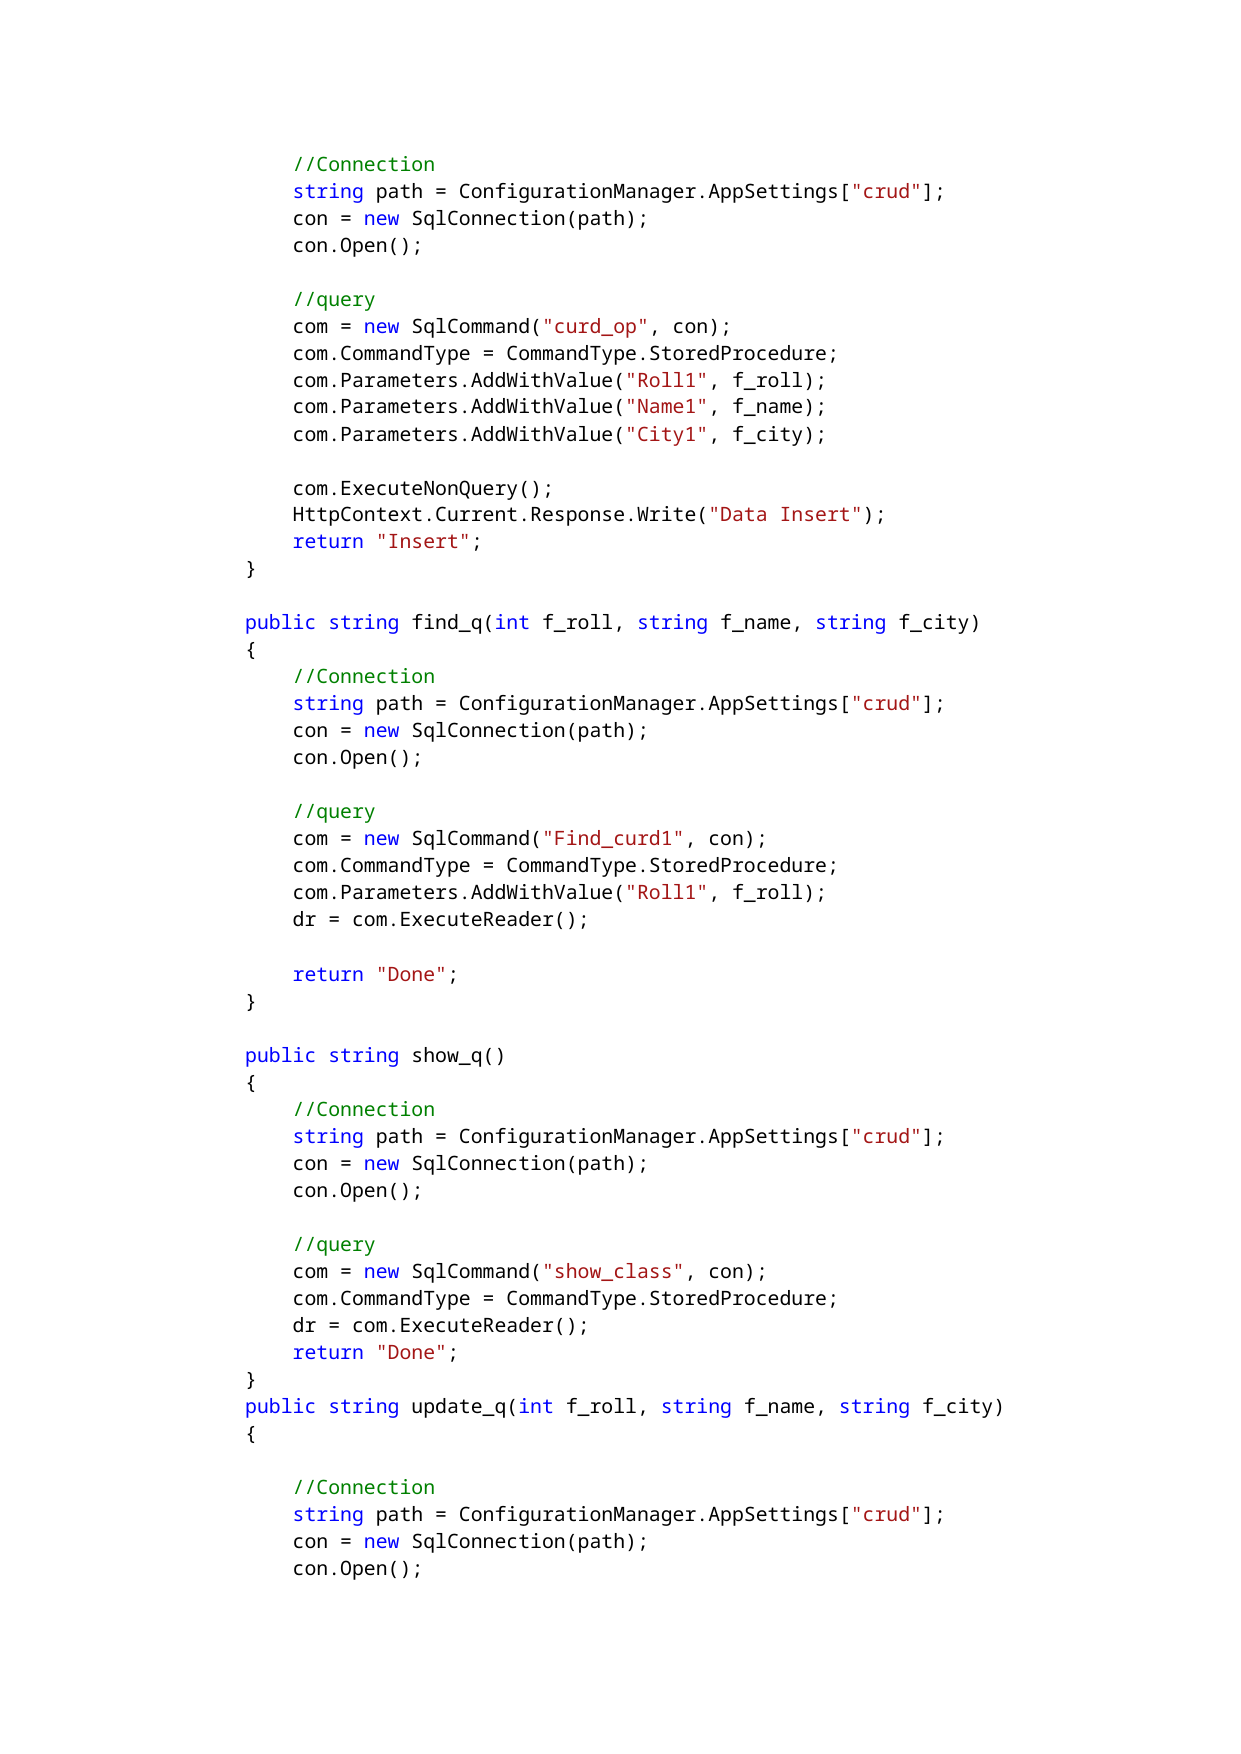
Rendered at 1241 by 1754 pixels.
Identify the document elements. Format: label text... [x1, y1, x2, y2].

text } [150, 987, 1090, 1014]
text com.CommandType = CommandType.StoredProcedure; [150, 1284, 1090, 1311]
text dr = com.ExecuteReader(); [150, 1311, 1090, 1338]
text com = new SqlCommand("Find_curd1", con); [150, 824, 1090, 851]
text //query [150, 1230, 1090, 1257]
text HttpContext.Current.Response.Write("Data Insert"); [150, 501, 1090, 528]
text string path = ConfigurationManager.AppSettings["crud"]; [150, 177, 1090, 204]
text public string update_q(int f_roll, string f_name, string f_city) [150, 1392, 1090, 1419]
text public string find_q(int f_roll, string f_name, string f_city) [150, 609, 1090, 636]
text com = new SqlCommand("show_class", con); [150, 1257, 1090, 1284]
text con = new SqlConnection(path); [150, 204, 1090, 231]
text //query [150, 797, 1090, 824]
text con = new SqlConnection(path); [150, 1527, 1090, 1554]
text return "Insert"; [150, 528, 1090, 555]
text con = new SqlConnection(path); [150, 1149, 1090, 1176]
text public string show_q() [150, 1041, 1090, 1068]
text //Connection [150, 1095, 1090, 1122]
text } [150, 1365, 1090, 1392]
text return "Done"; [150, 1338, 1090, 1365]
text string path = ConfigurationManager.AppSettings["crud"]; [150, 1122, 1090, 1149]
text com.Parameters.AddWithValue("Name1", f_name); [150, 393, 1090, 420]
text com.Parameters.AddWithValue("City1", f_city); [150, 420, 1090, 447]
text com.ExecuteNonQuery(); [150, 474, 1090, 501]
text com = new SqlCommand("curd_op", con); [150, 312, 1090, 339]
text //query [150, 285, 1090, 312]
text } [150, 555, 1090, 582]
text com.CommandType = CommandType.StoredProcedure; [150, 339, 1090, 366]
text con.Open(); [150, 1554, 1090, 1581]
text string path = ConfigurationManager.AppSettings["crud"]; [150, 1500, 1090, 1527]
text com.Parameters.AddWithValue("Roll1", f_roll); [150, 366, 1090, 393]
text { [150, 1068, 1090, 1095]
text //Connection [150, 1473, 1090, 1500]
text { [150, 1419, 1090, 1446]
text con.Open(); [150, 743, 1090, 771]
text //Connection [150, 150, 1090, 177]
text con.Open(); [150, 231, 1090, 258]
text con = new SqlConnection(path); [150, 717, 1090, 743]
text //Connection [150, 663, 1090, 689]
text com.CommandType = CommandType.StoredProcedure; [150, 851, 1090, 878]
text con.Open(); [150, 1176, 1090, 1203]
text dr = com.ExecuteReader(); [150, 905, 1090, 932]
text string path = ConfigurationManager.AppSettings["crud"]; [150, 689, 1090, 717]
text com.Parameters.AddWithValue("Roll1", f_roll); [150, 878, 1090, 905]
text { [150, 636, 1090, 663]
text return "Done"; [150, 960, 1090, 987]
